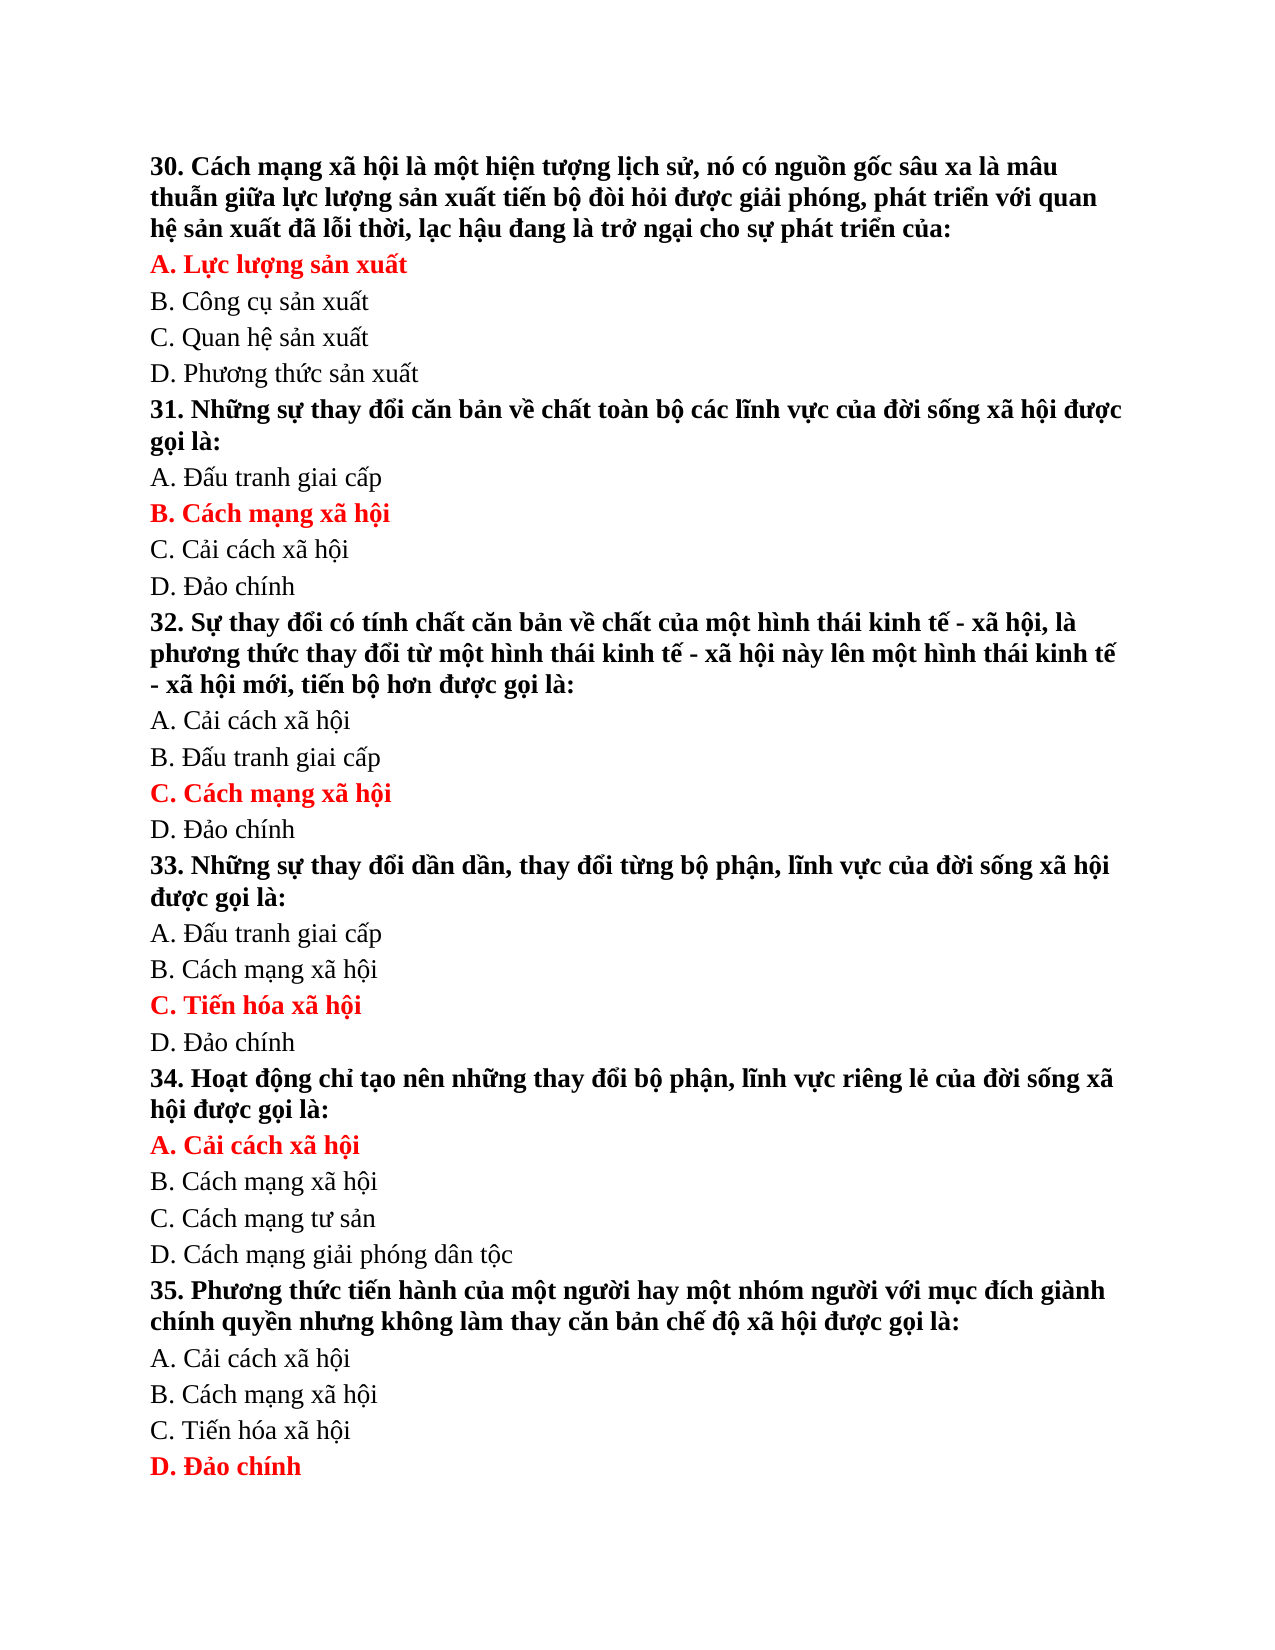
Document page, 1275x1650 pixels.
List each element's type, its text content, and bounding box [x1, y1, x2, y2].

text 33. Những sự thay đổi dần dần, thay đổi từng bộ phận, lĩnh vực của đời sống xã hội được gọi là: [150, 849, 1125, 912]
text D. Đảo chính [150, 1026, 1125, 1057]
text B. Cách mạng xã hội [150, 497, 1125, 528]
text 32. Sự thay đổi có tính chất căn bản về chất của một hình thái kinh tế - xã hội, là phương thức thay đổi từ một hình thái kinh tế - xã hội này lên một hình thái kinh tế - xã hội mới, tiến bộ hơn được gọi là: [150, 606, 1125, 699]
text C. Cải cách xã hội [150, 533, 1125, 564]
text D. Đảo chính [150, 570, 1125, 601]
text A. Lực lượng sản xuất [150, 248, 1125, 280]
text B. Cách mạng xã hội [150, 1166, 1125, 1197]
text A. Cải cách xã hội [150, 1129, 1125, 1160]
text C. Cách mạng tư sản [150, 1202, 1125, 1233]
text C. Tiến hóa xã hội [150, 1414, 1125, 1445]
text B. Cách mạng xã hội [150, 1378, 1125, 1409]
text D. Phương thức sản xuất [150, 357, 1125, 388]
text 30. Cách mạng xã hội là một hiện tượng lịch sử, nó có nguồn gốc sâu xa là mâu thuẫn giữa lực lượng sản xuất tiến bộ đòi hỏi được giải phóng, phát triển với quan hệ sản xuất đã lỗi thời, lạc hậu đang là trở ngại cho sự phát triển của: [150, 150, 1125, 243]
text D. Đảo chính [150, 813, 1125, 844]
text B. Đấu tranh giai cấp [150, 741, 1125, 772]
text B. Cách mạng xã hội [150, 953, 1125, 984]
text C. Tiến hóa xã hội [150, 989, 1125, 1021]
text B. Công cụ sản xuất [150, 285, 1125, 316]
text 35. Phương thức tiến hành của một người hay một nhóm người với mục đích giành chính quyền nhưng không làm thay căn bản chế độ xã hội được gọi là: [150, 1274, 1125, 1337]
text A. Đấu tranh giai cấp [150, 461, 1125, 492]
text 31. Những sự thay đổi căn bản về chất toàn bộ các lĩnh vực của đời sống xã hội được gọi là: [150, 393, 1125, 456]
text A. Cải cách xã hội [150, 1342, 1125, 1373]
text A. Cải cách xã hội [150, 704, 1125, 736]
text A. Đấu tranh giai cấp [150, 917, 1125, 948]
text C. Cách mạng xã hội [150, 777, 1125, 808]
text D. Cách mạng giải phóng dân tộc [150, 1238, 1125, 1269]
text D. Đảo chính [150, 1450, 1125, 1482]
text 34. Hoạt động chỉ tạo nên những thay đổi bộ phận, lĩnh vực riêng lẻ của đời sống xã hội được gọi là: [150, 1062, 1125, 1124]
text C. Quan hệ sản xuất [150, 321, 1125, 352]
